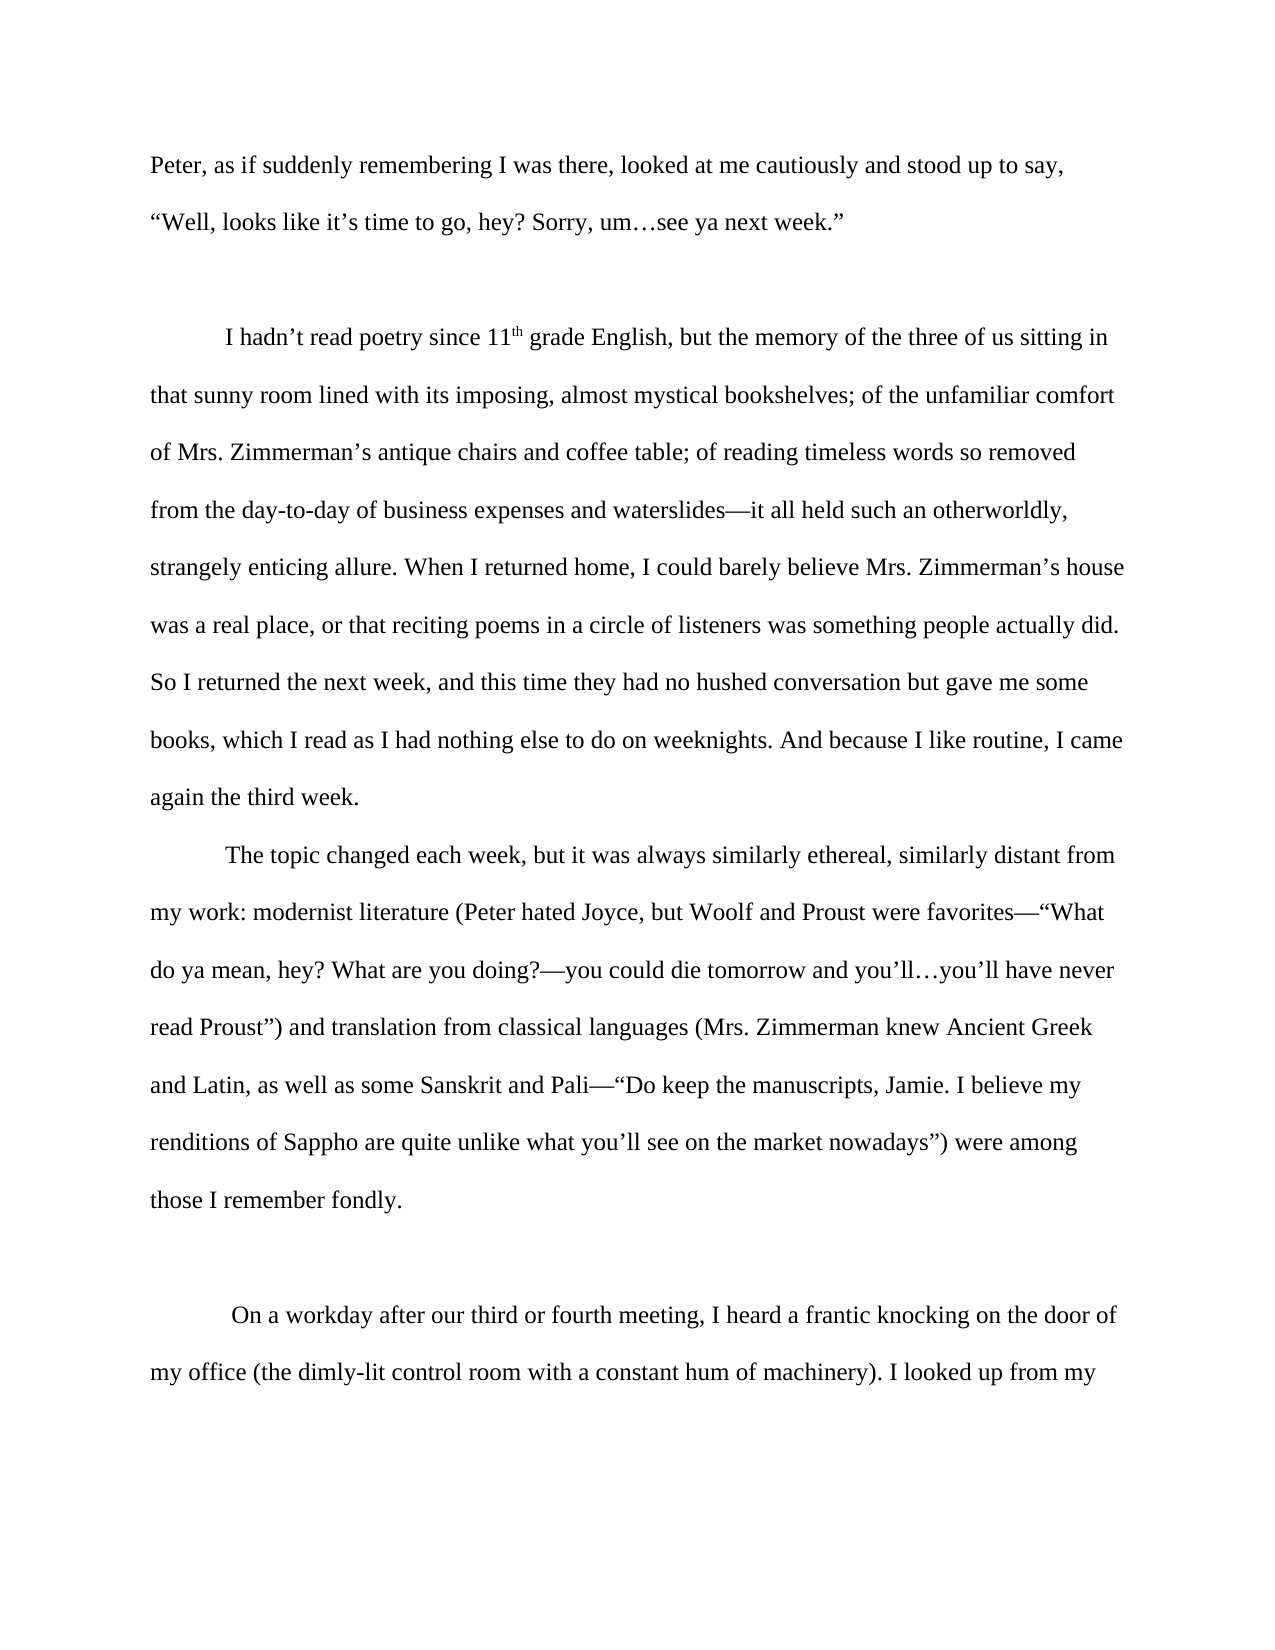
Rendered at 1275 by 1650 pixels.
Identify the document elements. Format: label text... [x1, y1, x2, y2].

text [150, 1300, 1125, 1386]
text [150, 150, 1125, 236]
text I hadn’t read poetry since 11th grade English, but the memory of the three of us sitting in that sunny room lined with its imposing, almost mystical bookshelves; of the unfamiliar comfort of Mrs. Zimmerman’s antique chairs and coffee table; of reading timeless words so removed from the day-to-day of business expenses and waterslides—it all held such an otherworldly, strangely enticing allure. When I returned home, I could barely believe Mrs. Zimmerman’s house was a real place, or that reciting poems in a circle of listeners was something people actually did. So I returned the next week, and this time they had no hushed conversation but gave me some books, which I read as I had nothing else to do on weeknights. And because I like routine, I came again the third week. [150, 322, 1125, 811]
text The topic changed each week, but it was always similarly ethereal, similarly distant from my work: modernist literature (Peter hated Joyce, but Woolf and Proust were favorites—“What do ya mean, hey? What are you doing?—you could die tomorrow and you’ll…you’ll have never read Proust”) and translation from classical languages (Mrs. Zimmerman knew Ancient Greek and Latin, as well as some Sanskrit and Pali—“Do keep the manuscripts, Jamie. I believe my renditions of Sappho are quite unlike what you’ll see on the market nowadays”) were among those I remember fondly. [150, 840, 1125, 1214]
